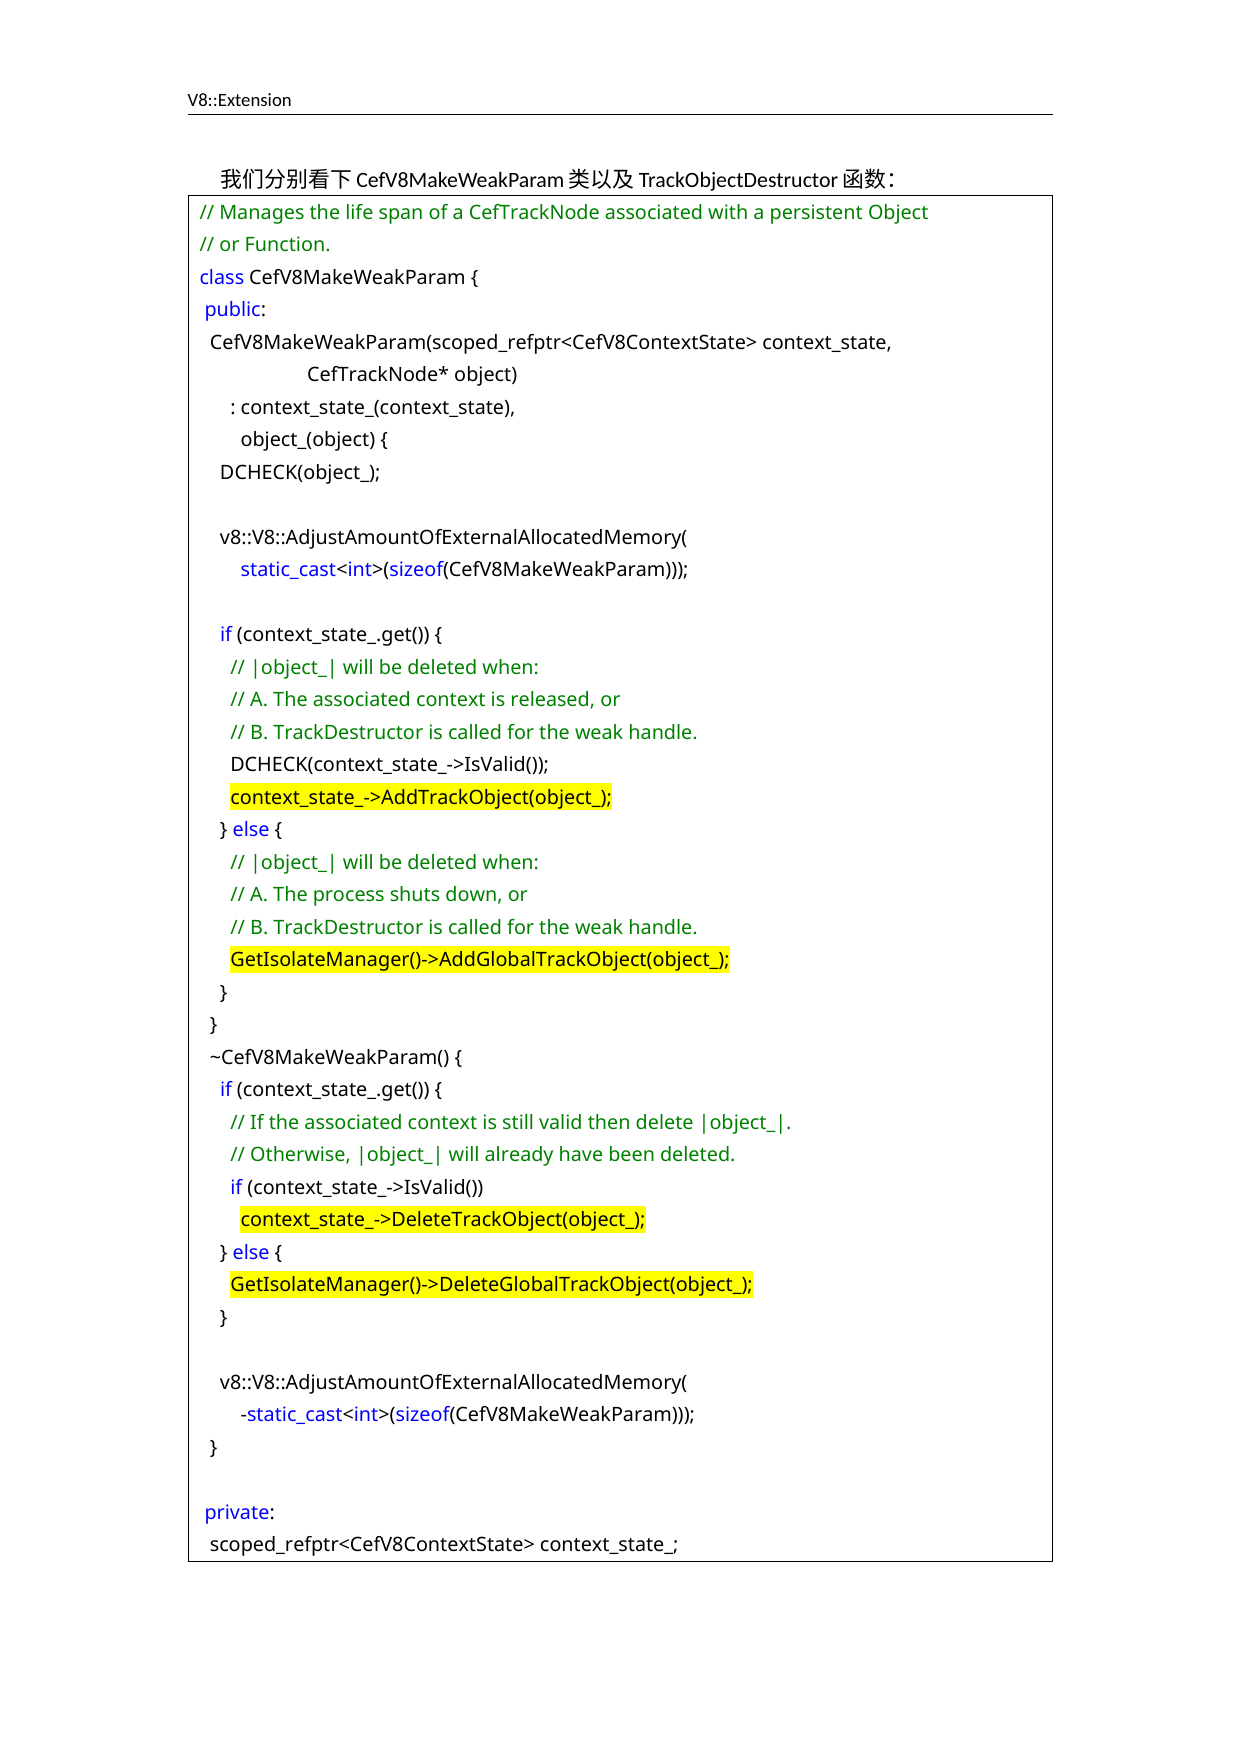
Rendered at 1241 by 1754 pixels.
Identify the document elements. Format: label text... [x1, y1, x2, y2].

text 我们分别看下CefV8MakeWeakParam类以及TrackObjectDestructor函数： [187, 162, 1053, 194]
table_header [189, 196, 1052, 1561]
